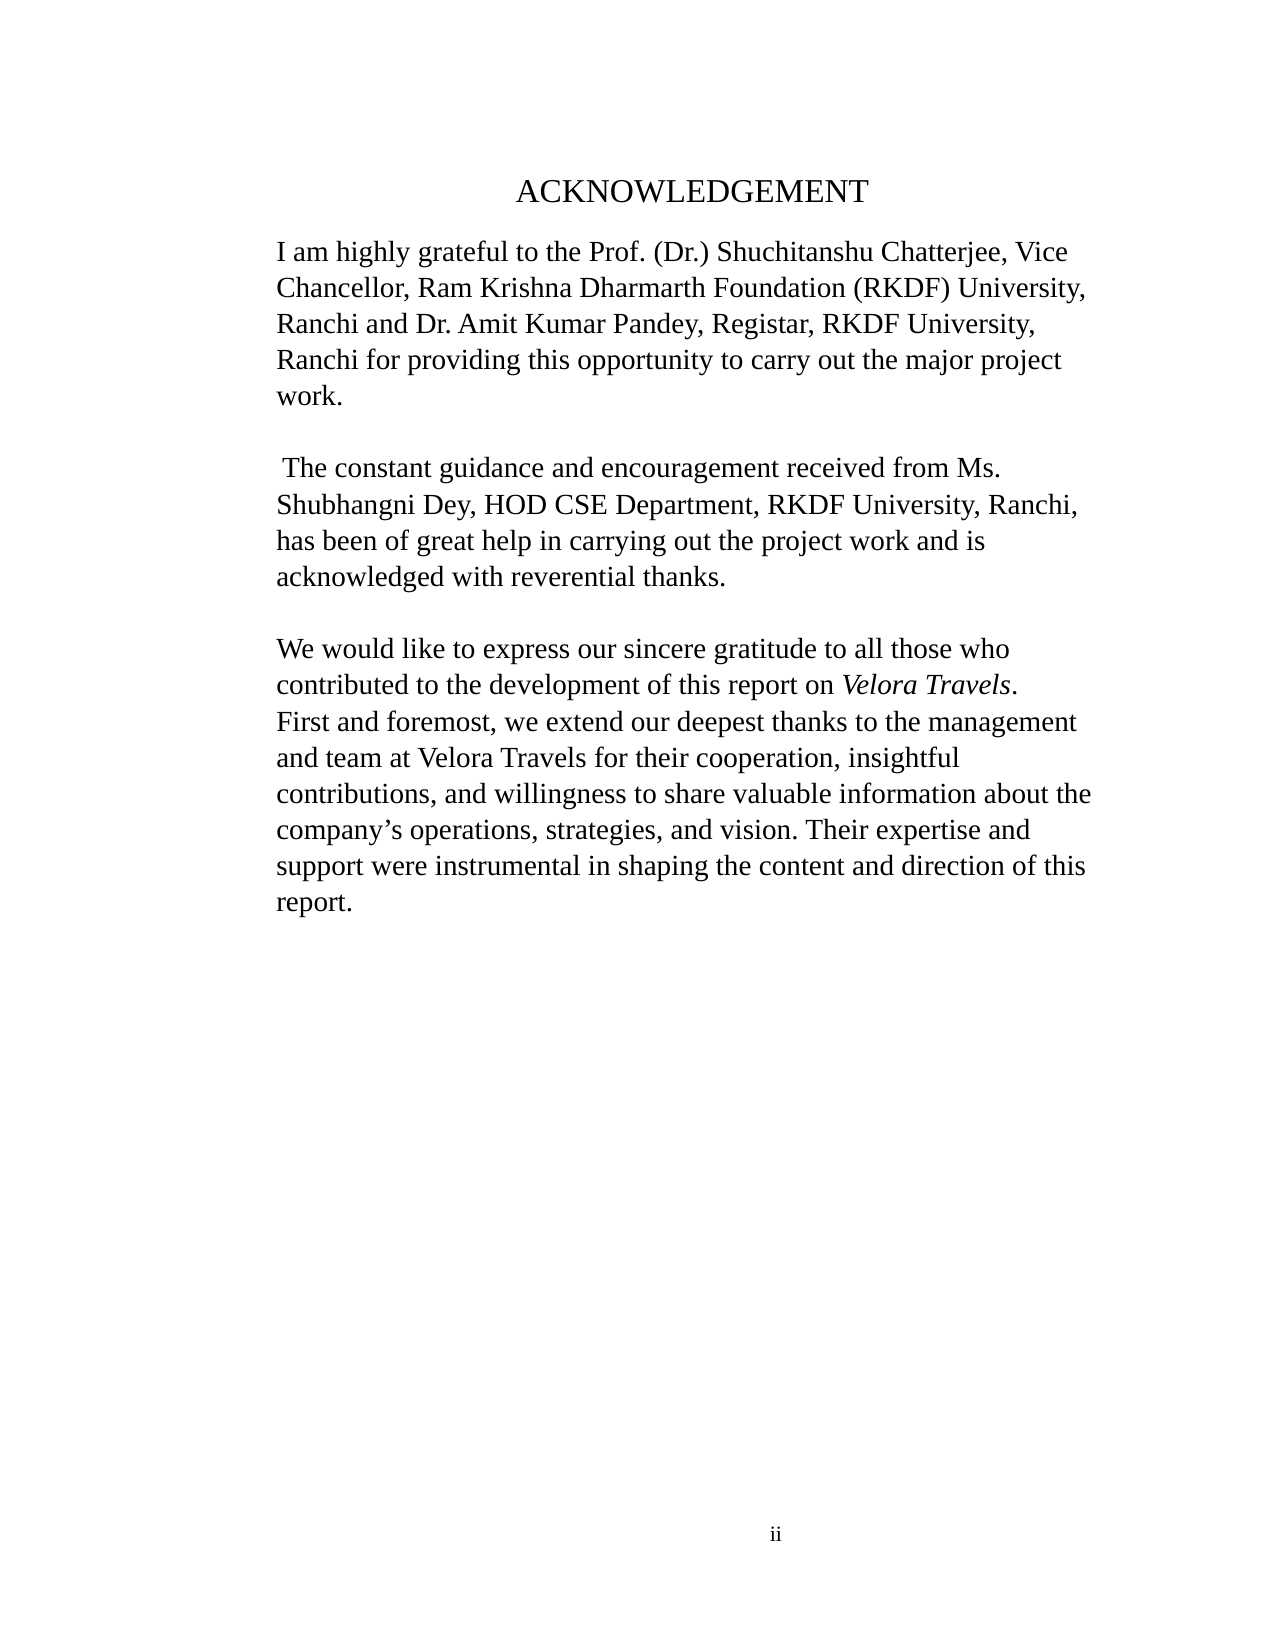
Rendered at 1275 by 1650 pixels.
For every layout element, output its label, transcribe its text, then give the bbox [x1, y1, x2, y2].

text First and foremost, we extend our deepest thanks to the management and team at Velora Travels for their cooperation, insightful contributions, and willingness to share valuable information about the company’s operations, strategies, and vision. Their expertise and support were instrumental in shaping the content and direction of this report. [276, 704, 1109, 918]
text The constant guidance and encouragement received from Ms. Shubhangni Dey, HOD CSE Department, RKDF University, Ranchi, has been of great help in carrying out the project work and is acknowledged with reverential thanks. [276, 451, 1109, 593]
text I am highly grateful to the Prof. (Dr.) Shuchitanshu Chatterjee, Vice Chancellor, Ram Krishna Dharmarth Foundation (RKDF) University, Ranchi and Dr. Amit Kumar Pandey, Registar, RKDF University, Ranchi for providing this opportunity to carry out the major project work. [276, 234, 1109, 412]
subtitle ACKNOWLEDGEMENT [276, 171, 1108, 209]
text We would like to express our sincere gratitude to all those who contributed to the development of this report on Velora Travels. [276, 631, 1109, 701]
